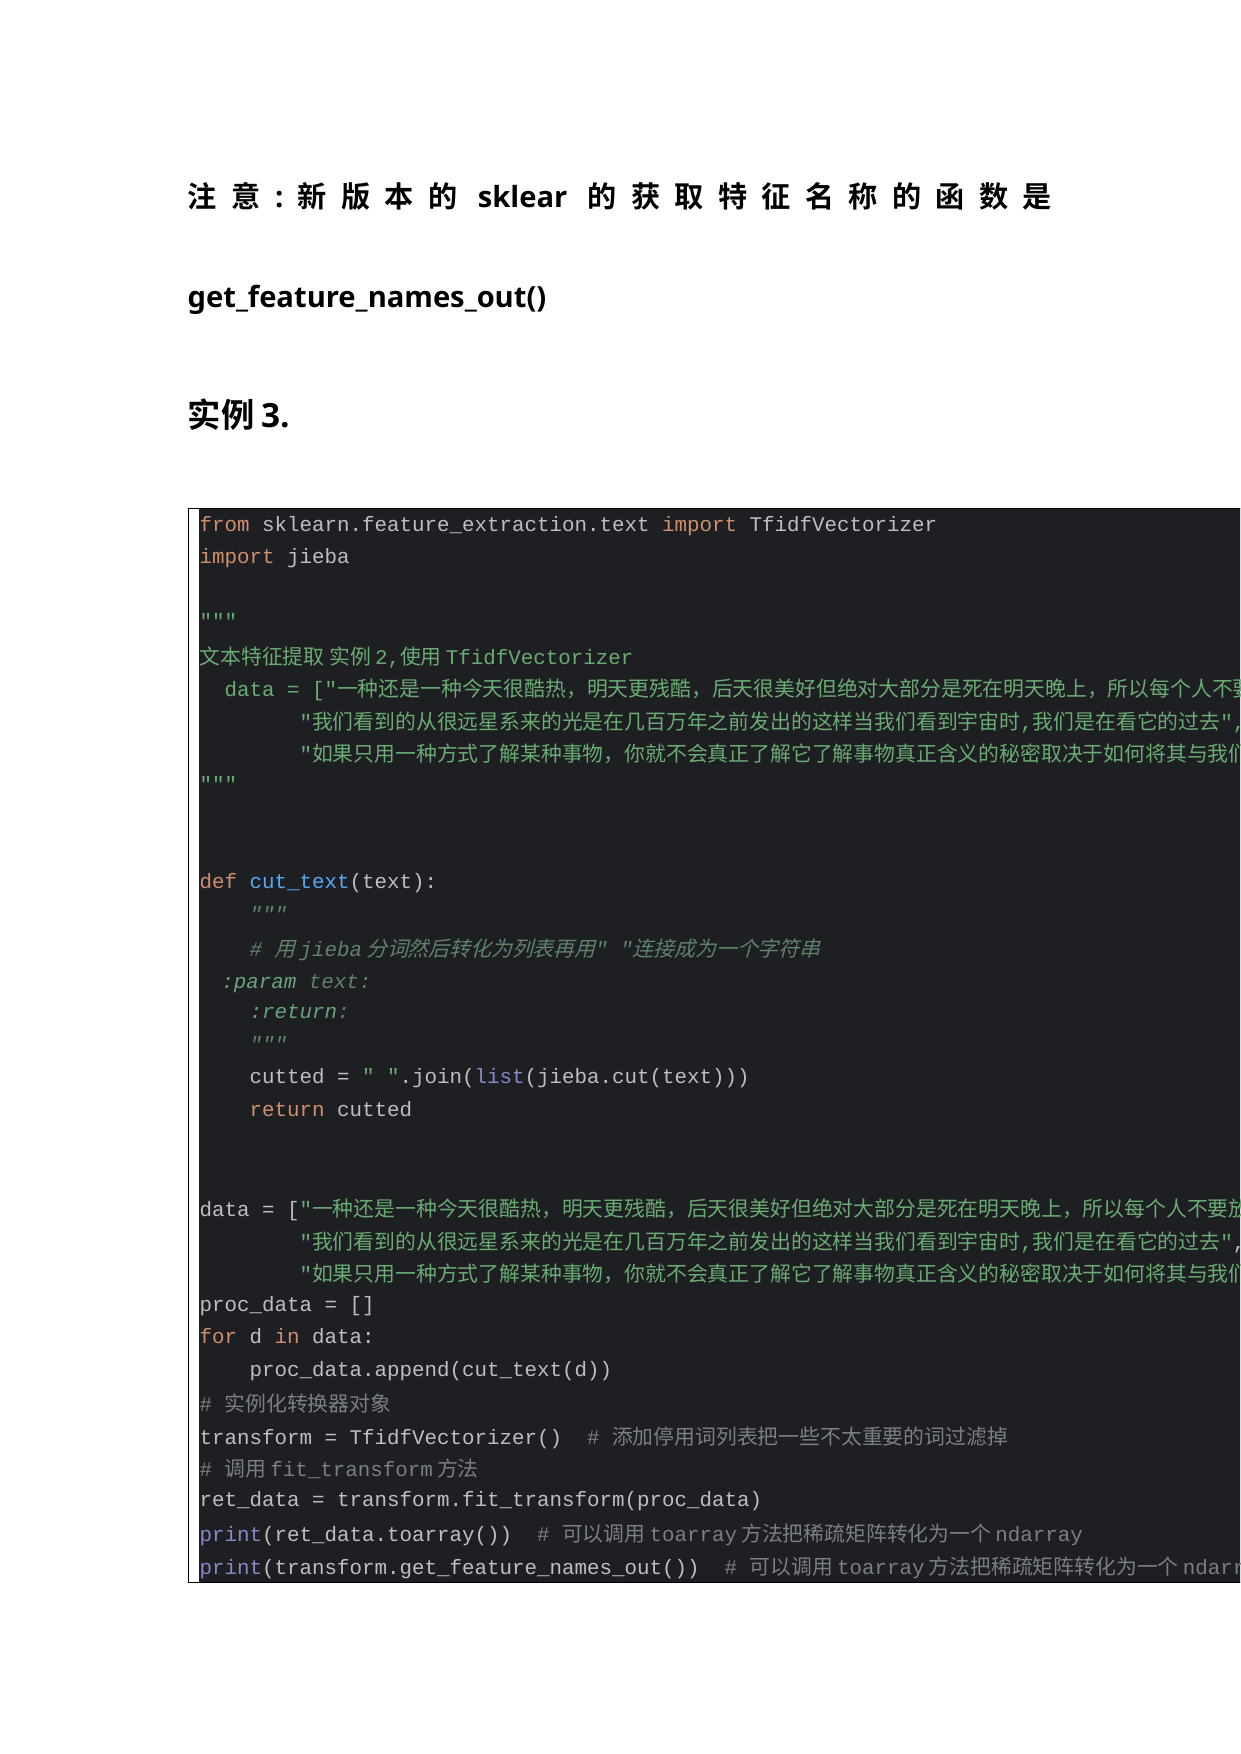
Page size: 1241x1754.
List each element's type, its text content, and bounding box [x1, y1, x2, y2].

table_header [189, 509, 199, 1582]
subtitle 注意:新版本的sklear的获取特征名称的函数是get_feature_names_out() [187, 162, 1053, 328]
subtitle 实例3. [187, 381, 1053, 446]
